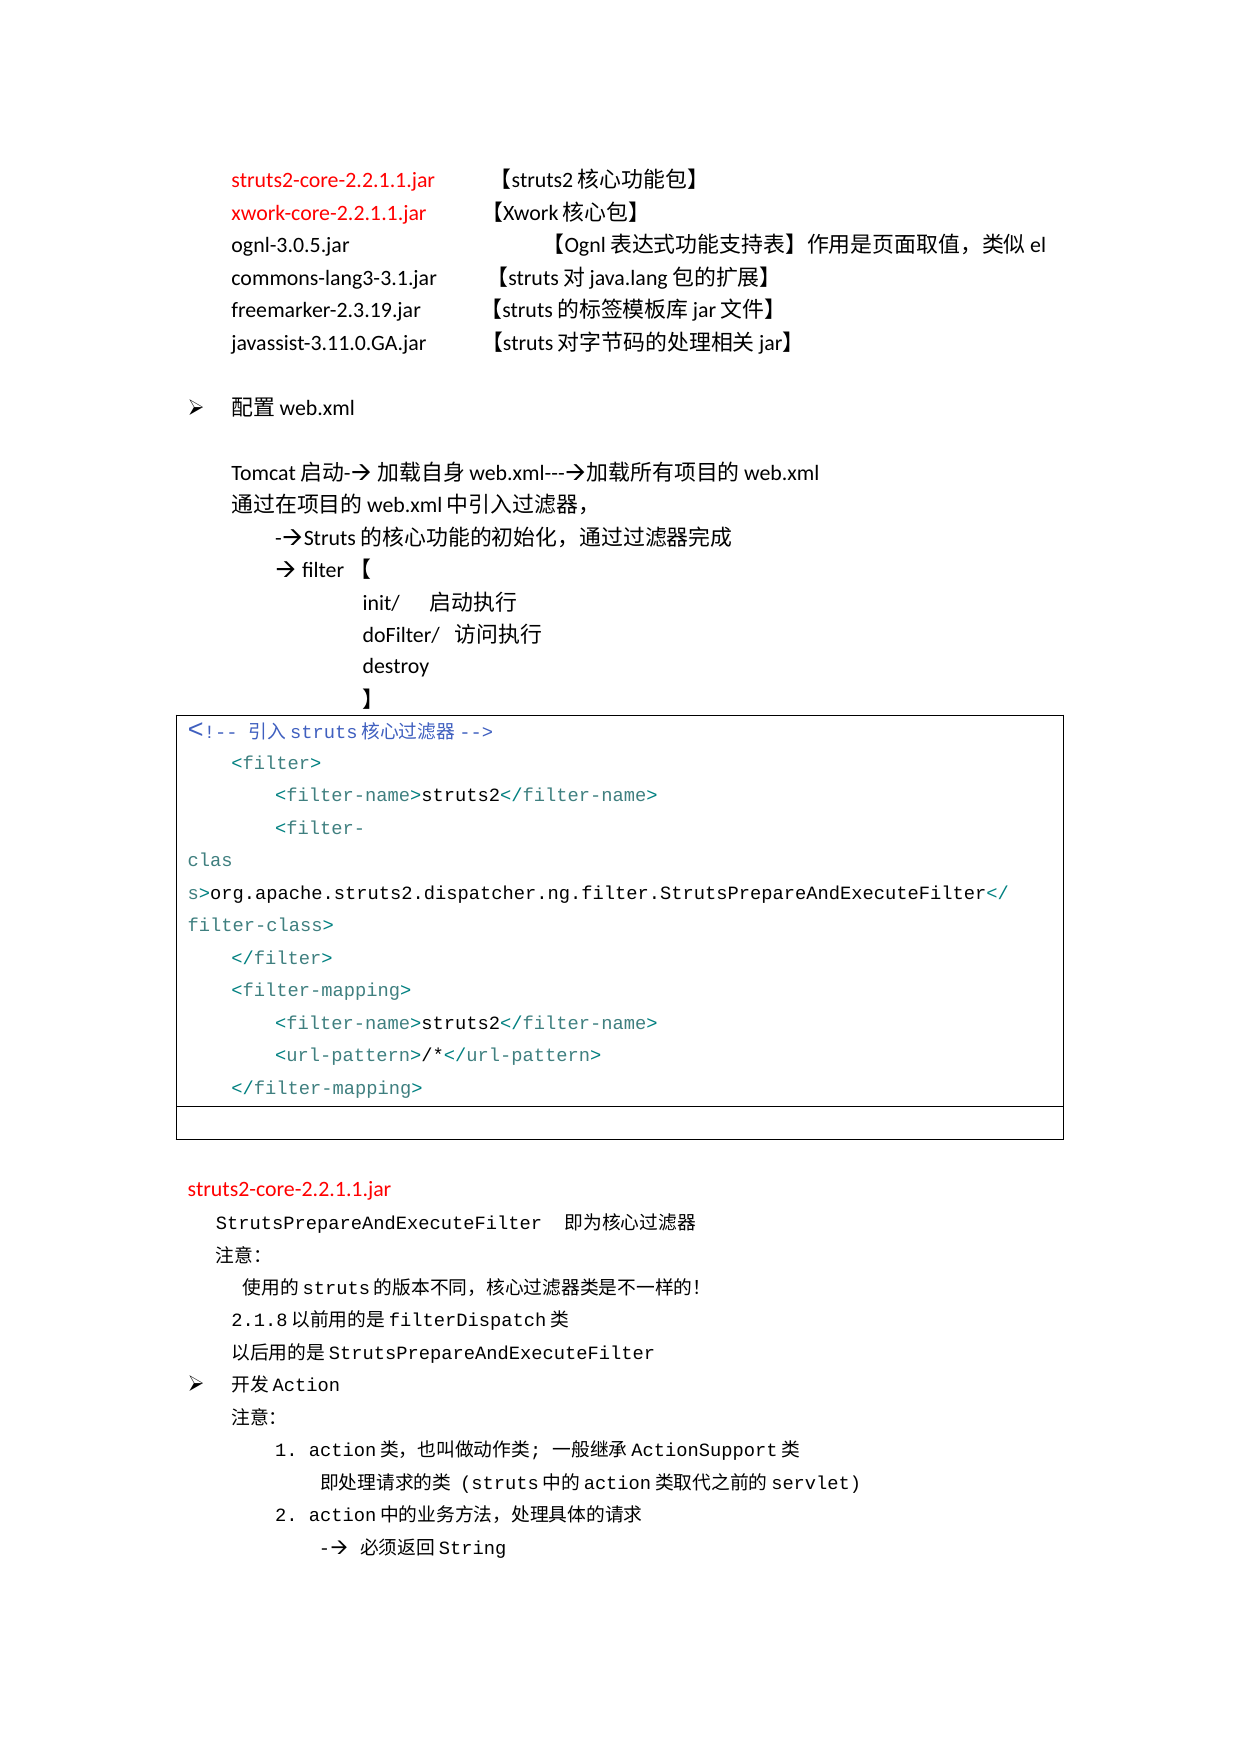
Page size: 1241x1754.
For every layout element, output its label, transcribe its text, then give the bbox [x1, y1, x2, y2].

text StrutsPrepareAndExecuteFilter 即为核心过滤器 [187, 1205, 1053, 1238]
text 通过在项目的web.xml中引入过滤器， [187, 487, 1053, 519]
list - 必须返回String [231, 1530, 1053, 1563]
text -Struts的核心功能的初始化，通过过滤器完成 [187, 519, 1053, 552]
text ognl-3.0.5.jar 【Ognl表达式功能支持表】作用是页面取值，类似el [231, 227, 1053, 259]
table_cell [177, 1107, 1063, 1139]
text struts2-core-2.2.1.1.jar [187, 1173, 1053, 1205]
list 1. action类，也叫做动作类; 一般继承ActionSupport类 [231, 1433, 1053, 1465]
text commons-lang3-3.1.jar 【struts对java.lang包的扩展】 [231, 259, 1053, 292]
list 2. action中的业务方法，处理具体的请求 [231, 1498, 1053, 1530]
list 开发Action [187, 1368, 1053, 1400]
text 使用的struts的版本不同，核心过滤器类是不一样的！ [187, 1270, 1053, 1303]
text struts2-core-2.2.1.1.jar 【struts2核心功能包】 [231, 162, 1053, 194]
text 2.1.8以前用的是filterDispatch类 [187, 1303, 1053, 1335]
list 即处理请求的类 (struts中的action类取代之前的servlet) [231, 1465, 1053, 1498]
text filter 【 [187, 552, 1053, 584]
text xwork-core-2.2.1.1.jar 【Xwork核心包】 [231, 194, 1053, 227]
list 配置web.xml [187, 389, 1053, 422]
text 以后用的是StrutsPrepareAndExecuteFilter [187, 1335, 1053, 1368]
text 】 [319, 682, 1053, 714]
list 注意： [231, 1400, 1053, 1433]
table_header <!-- 引入struts核心过滤器 --> <filter> <filter-name>struts2</filter-name> <filter-class>org.apache.struts2.dispatcher.ng.filter.StrutsPrepareAndExecuteFilter</filter-class> </filter> <filter-mapping> <filter-name>struts2</filter-name> <url-pattern>/*</url-pattern> </filter-mapping> [177, 716, 1063, 1106]
text Tomcat启动- 加载自身web.xml---加载所有项目的web.xml [231, 454, 1053, 487]
text freemarker-2.3.19.jar 【struts的标签模板库jar文件】 [231, 292, 1053, 324]
text javassist-3.11.0.GA.jar 【struts对字节码的处理相关jar】 [231, 324, 1053, 357]
text doFilter/ 访问执行 [319, 617, 1053, 649]
text 注意： [187, 1238, 1053, 1270]
text destroy [319, 649, 1053, 682]
text init/ 启动执行 [319, 584, 1053, 617]
